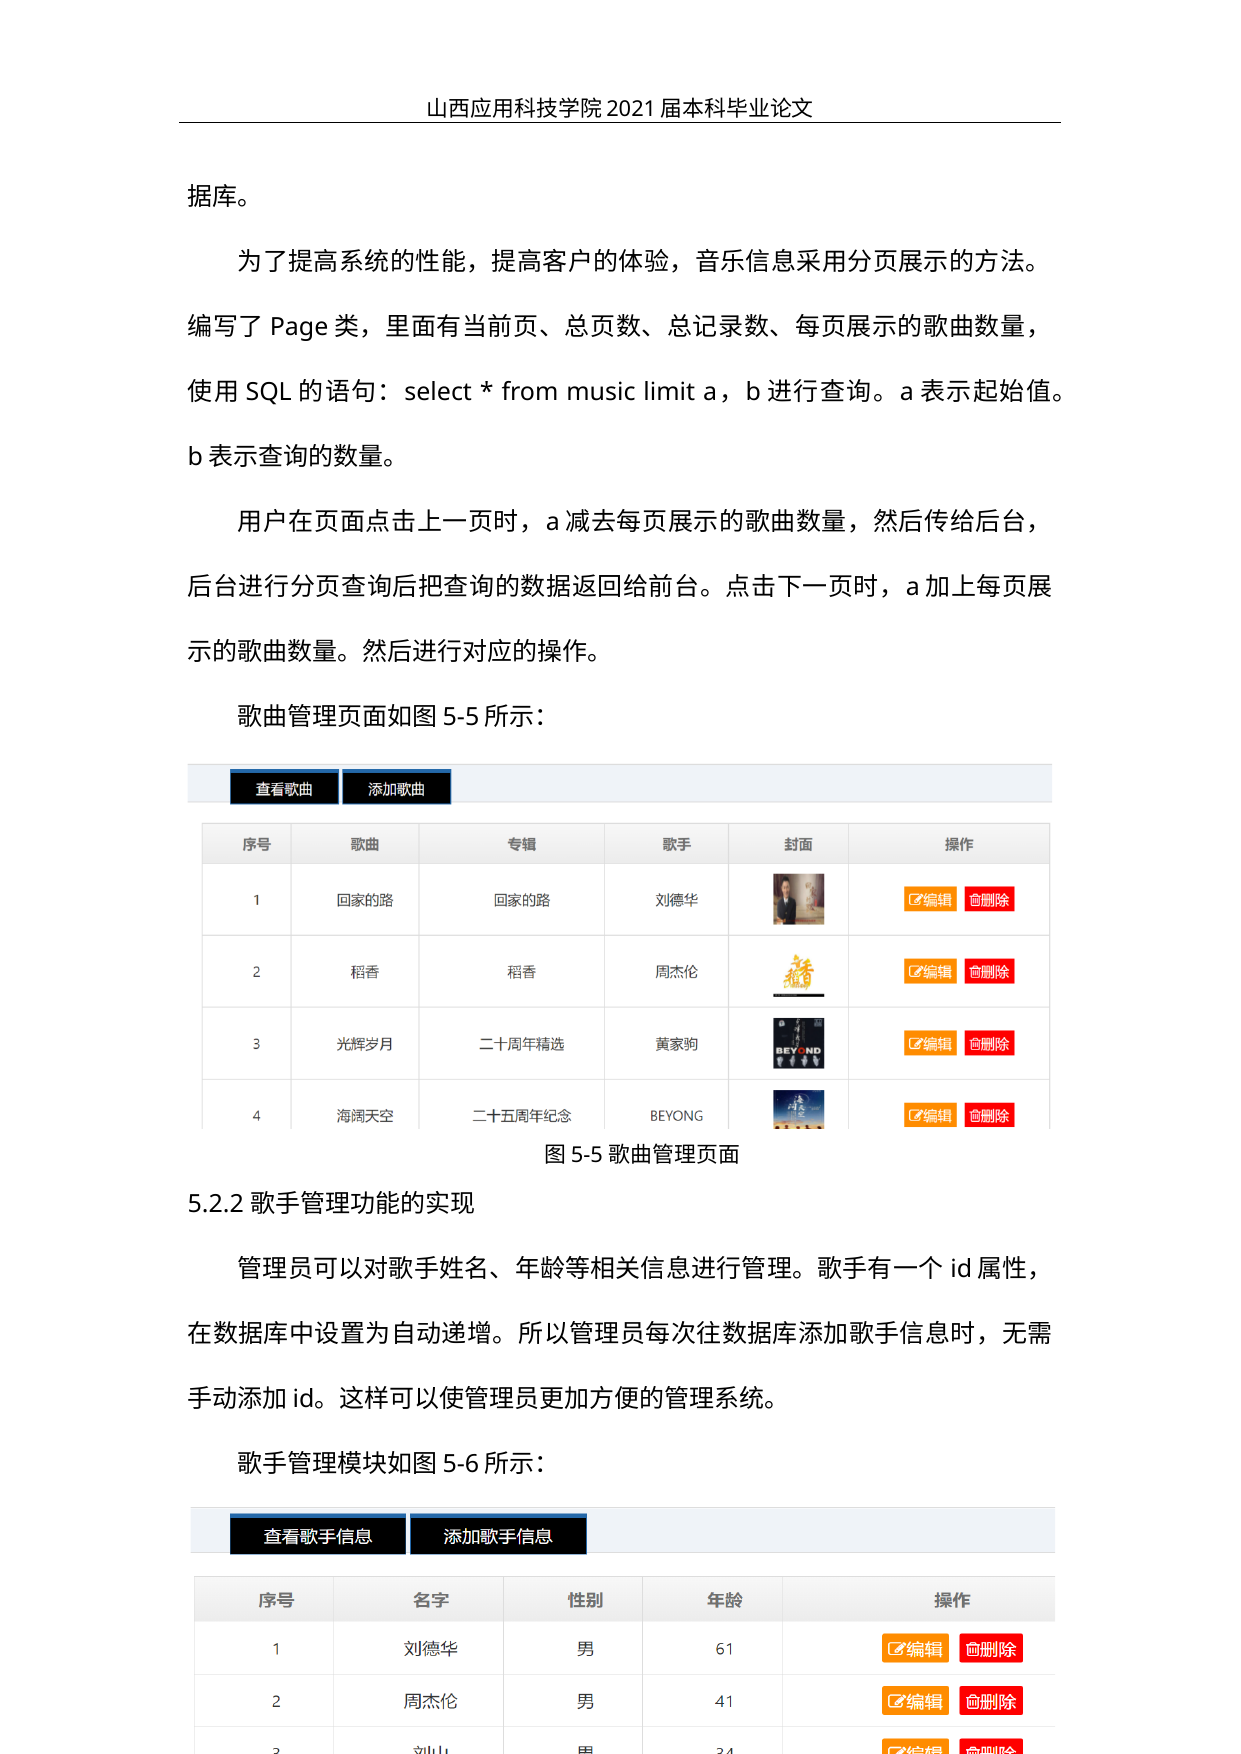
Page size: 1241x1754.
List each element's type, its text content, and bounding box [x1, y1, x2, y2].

text 歌手管理模块如图5-6所示： [187, 1429, 1053, 1494]
subtitle 5.2.2 歌手管理功能的实现 [187, 1169, 1053, 1234]
picture [190, 1500, 1056, 1754]
picture [187, 755, 1053, 1129]
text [187, 162, 1053, 227]
text 用户在页面点击上一页时，a减去每页展示的歌曲数量，然后传给后台，后台进行分页查询后把查询的数据返回给前台。点击下一页时，a加上每页展示的歌曲数量。然后进行对应的操作。 [187, 487, 1053, 682]
text 为了提高系统的性能，提高客户的体验，音乐信息采用分页展示的方法。编写了Page类，里面有当前页、总页数、总记录数、每页展示的歌曲数量，使用SQL的语句：select * from music limit a，b进行查询。a表示起始值。b表示查询的数量。 [187, 227, 1053, 487]
text 歌曲管理页面如图5-5所示： [187, 682, 1053, 747]
text 图5-5 歌曲管理页面 [187, 1137, 1053, 1169]
text 管理员可以对歌手姓名、年龄等相关信息进行管理。歌手有一个id属性，在数据库中设置为自动递增。所以管理员每次往数据库添加歌手信息时，无需手动添加id。这样可以使管理员更加方便的管理系统。 [187, 1234, 1053, 1429]
